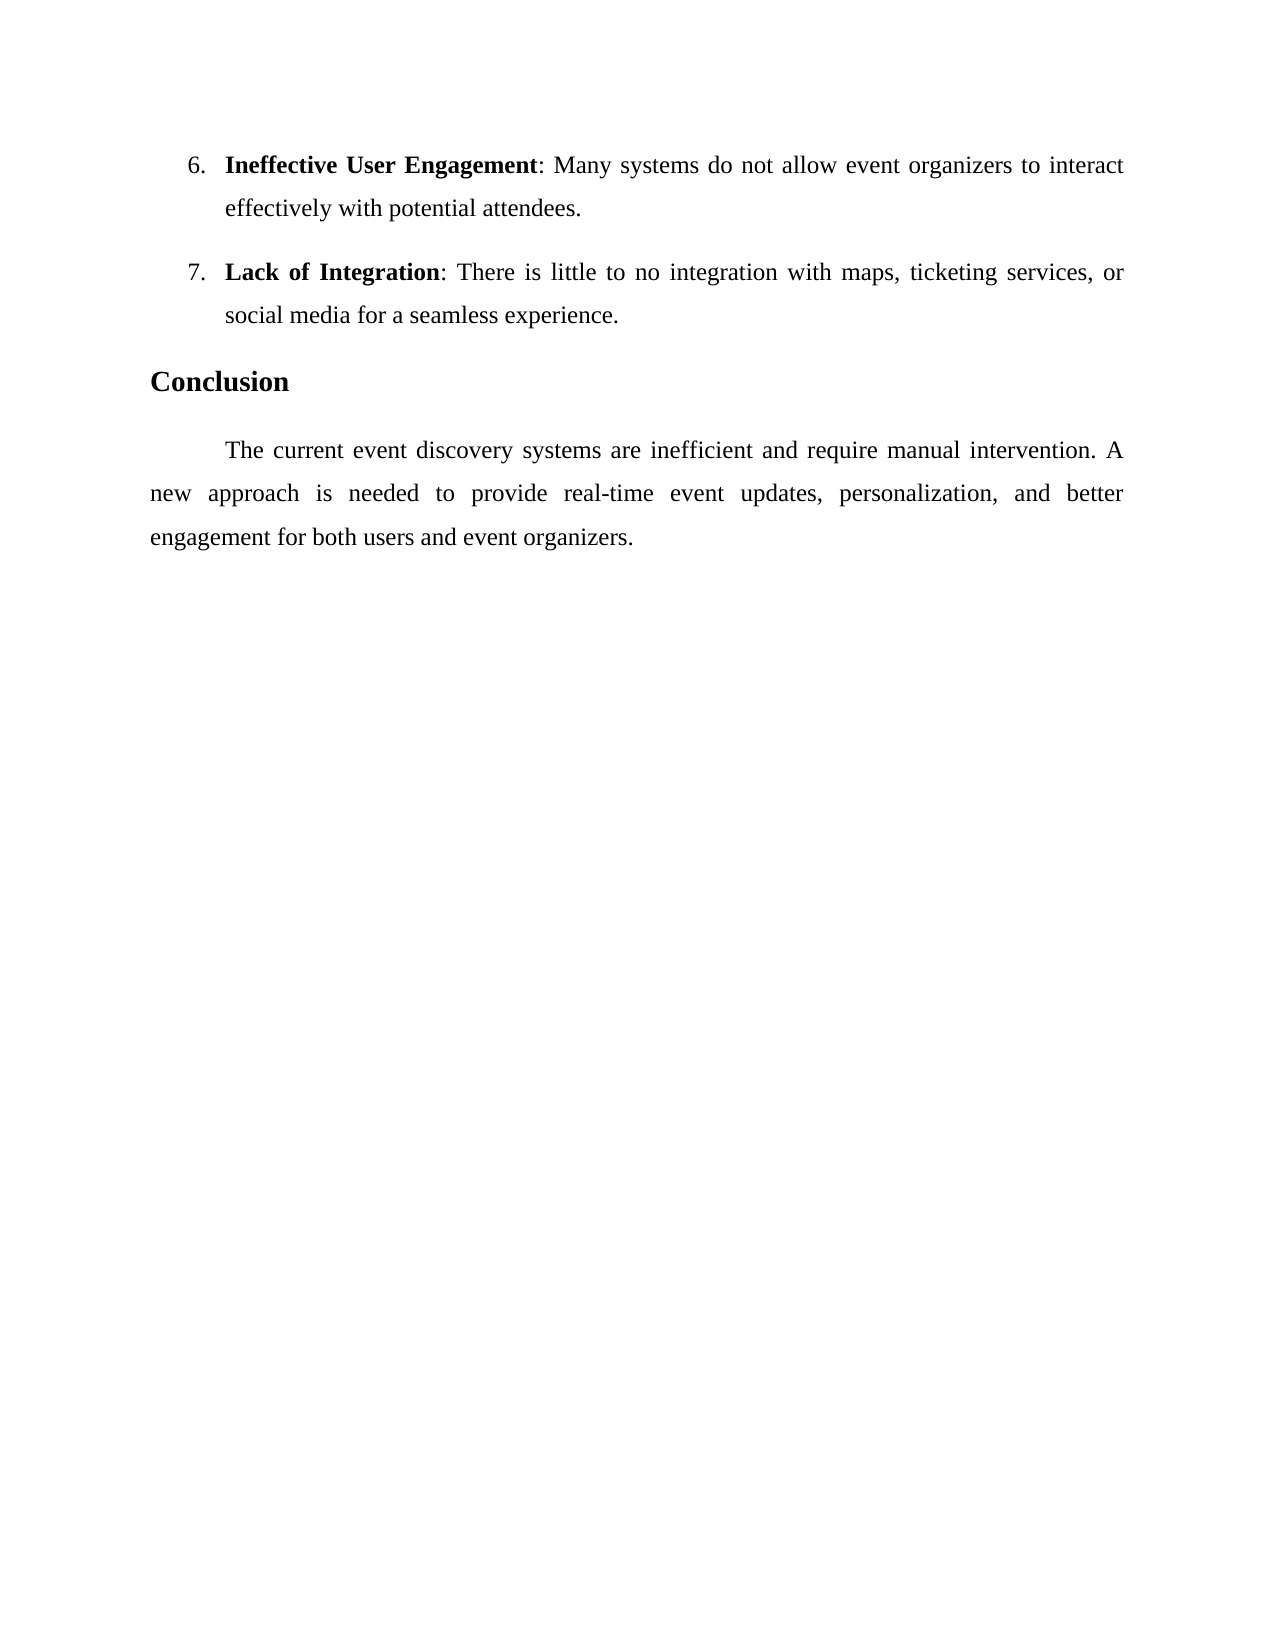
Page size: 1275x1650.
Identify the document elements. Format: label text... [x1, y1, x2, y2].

text Conclusion [150, 364, 1125, 398]
list Ineffective User Engagement: Many systems do not allow event organizers to interact effectively with potential attendees. [187, 150, 1125, 222]
text The current event discovery systems are inefficient and require manual intervention. A new approach is needed to provide real-time event updates, personalization, and better engagement for both users and event organizers. [150, 435, 1125, 550]
list Lack of Integration: There is little to no integration with maps, ticketing services, or social media for a seamless experience. [187, 257, 1125, 329]
